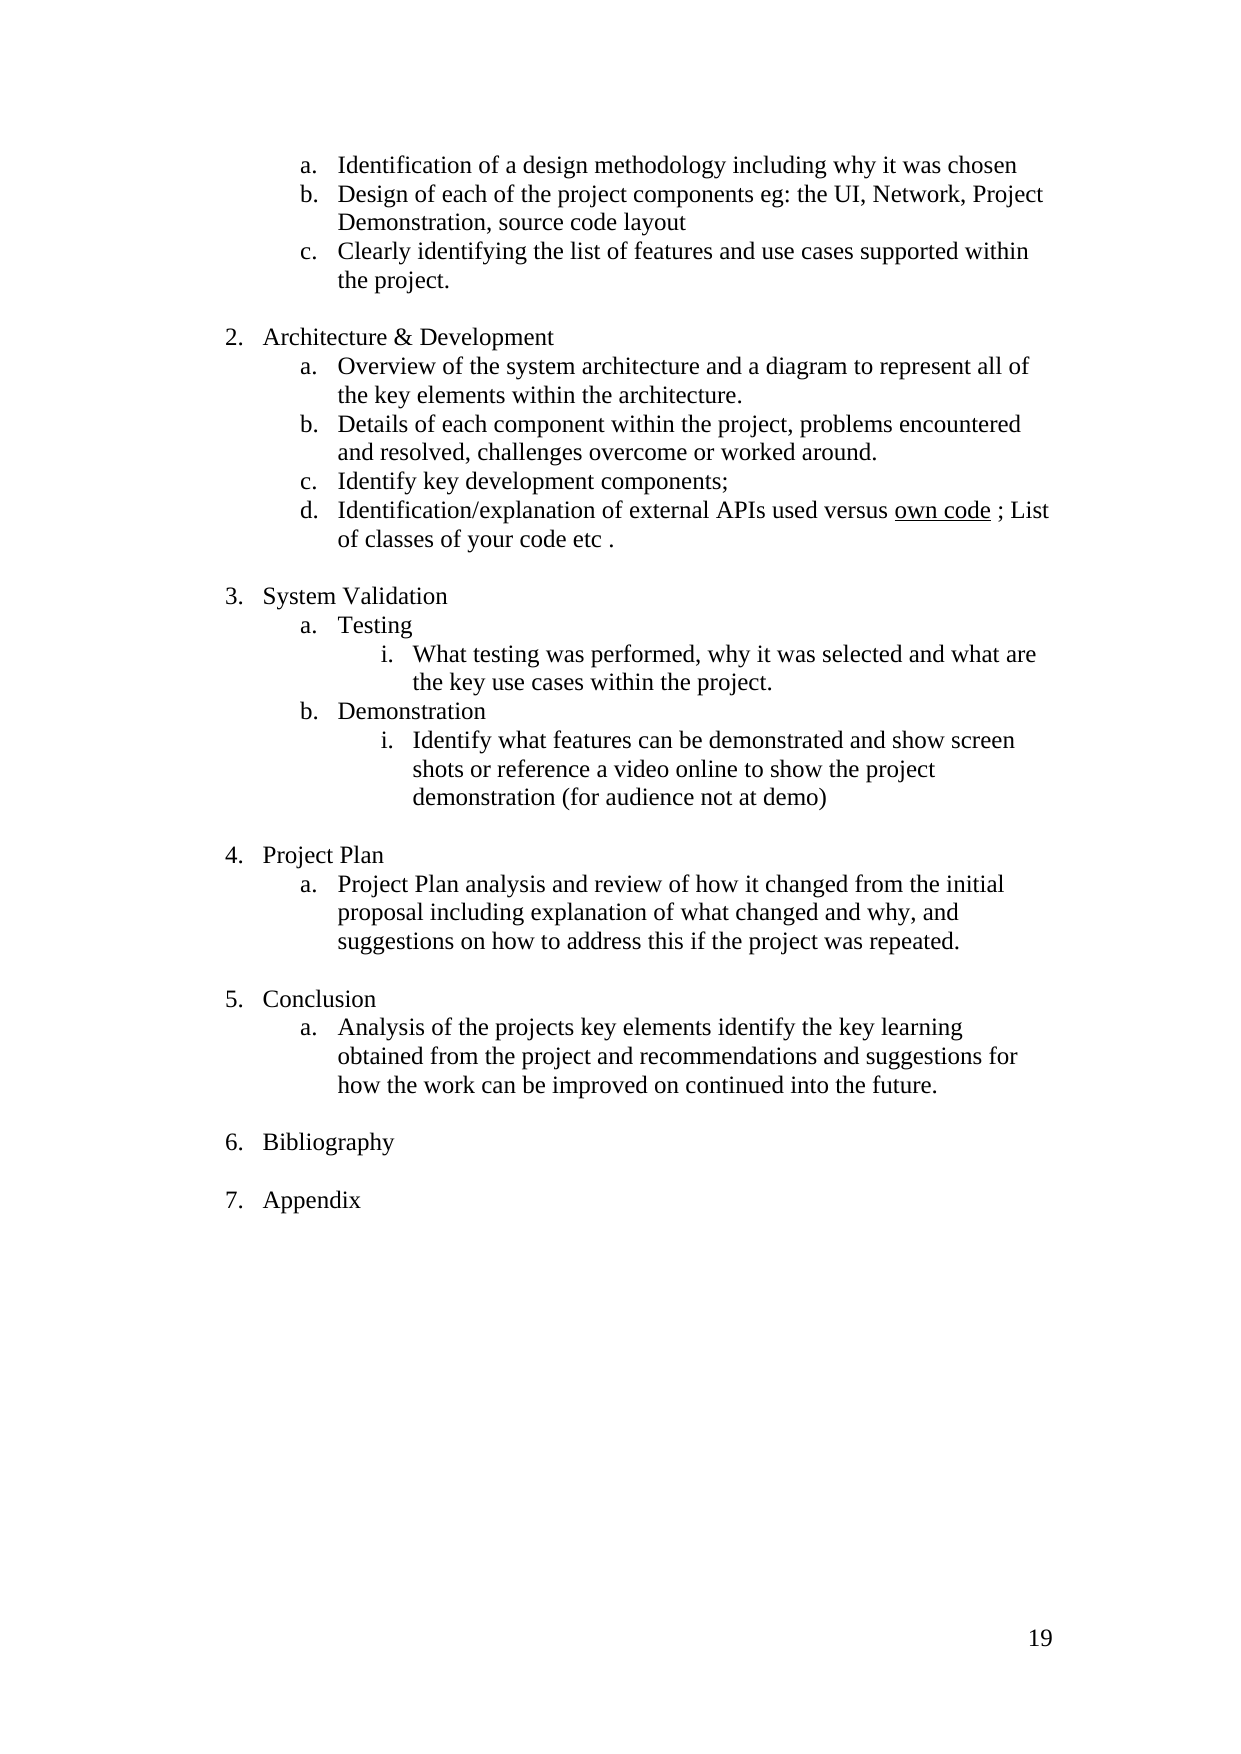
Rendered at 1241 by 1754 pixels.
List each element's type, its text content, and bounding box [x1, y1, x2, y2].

subtitle Testing [300, 610, 1053, 639]
subtitle What testing was performed, why it was selected and what are the key use cases within the project. [394, 639, 1053, 696]
subtitle Details of each component within the project, problems encountered and resolved, challenges overcome or worked around. [300, 409, 1053, 466]
subtitle Clearly identifying the list of features and use cases supported within the project. [300, 236, 1053, 294]
subtitle Conclusion [225, 984, 1053, 1012]
list Bibliography [225, 1127, 1053, 1156]
subtitle Appendix [225, 1185, 1053, 1214]
subtitle System Validation [225, 581, 1053, 610]
subtitle Demonstration [300, 696, 1053, 725]
subtitle Identify key development components; [300, 466, 1053, 495]
subtitle Design of each of the project components eg: the UI, Network, Project Demonstration, source code layout [300, 179, 1053, 236]
subtitle Project Plan [225, 840, 1053, 869]
subtitle Identification/explanation of external APIs used versus own code ; List of classes of your code etc . [300, 495, 1053, 552]
subtitle Overview of the system architecture and a diagram to represent all of the key elements within the architecture. [300, 351, 1053, 409]
subtitle Analysis of the projects key elements identify the key learning obtained from the project and recommendations and suggestions for how the work can be improved on continued into the future. [300, 1012, 1053, 1099]
subtitle Identify what features can be demonstrated and show screen shots or reference a video online to show the project demonstration (for audience not at demo) [394, 725, 1053, 811]
subtitle Identification of a design methodology including why it was chosen [300, 150, 1053, 179]
subtitle Project Plan analysis and review of how it changed from the initial proposal including explanation of what changed and why, and suggestions on how to address this if the project was repeated. [300, 869, 1053, 955]
subtitle Architecture & Development [225, 322, 1053, 351]
